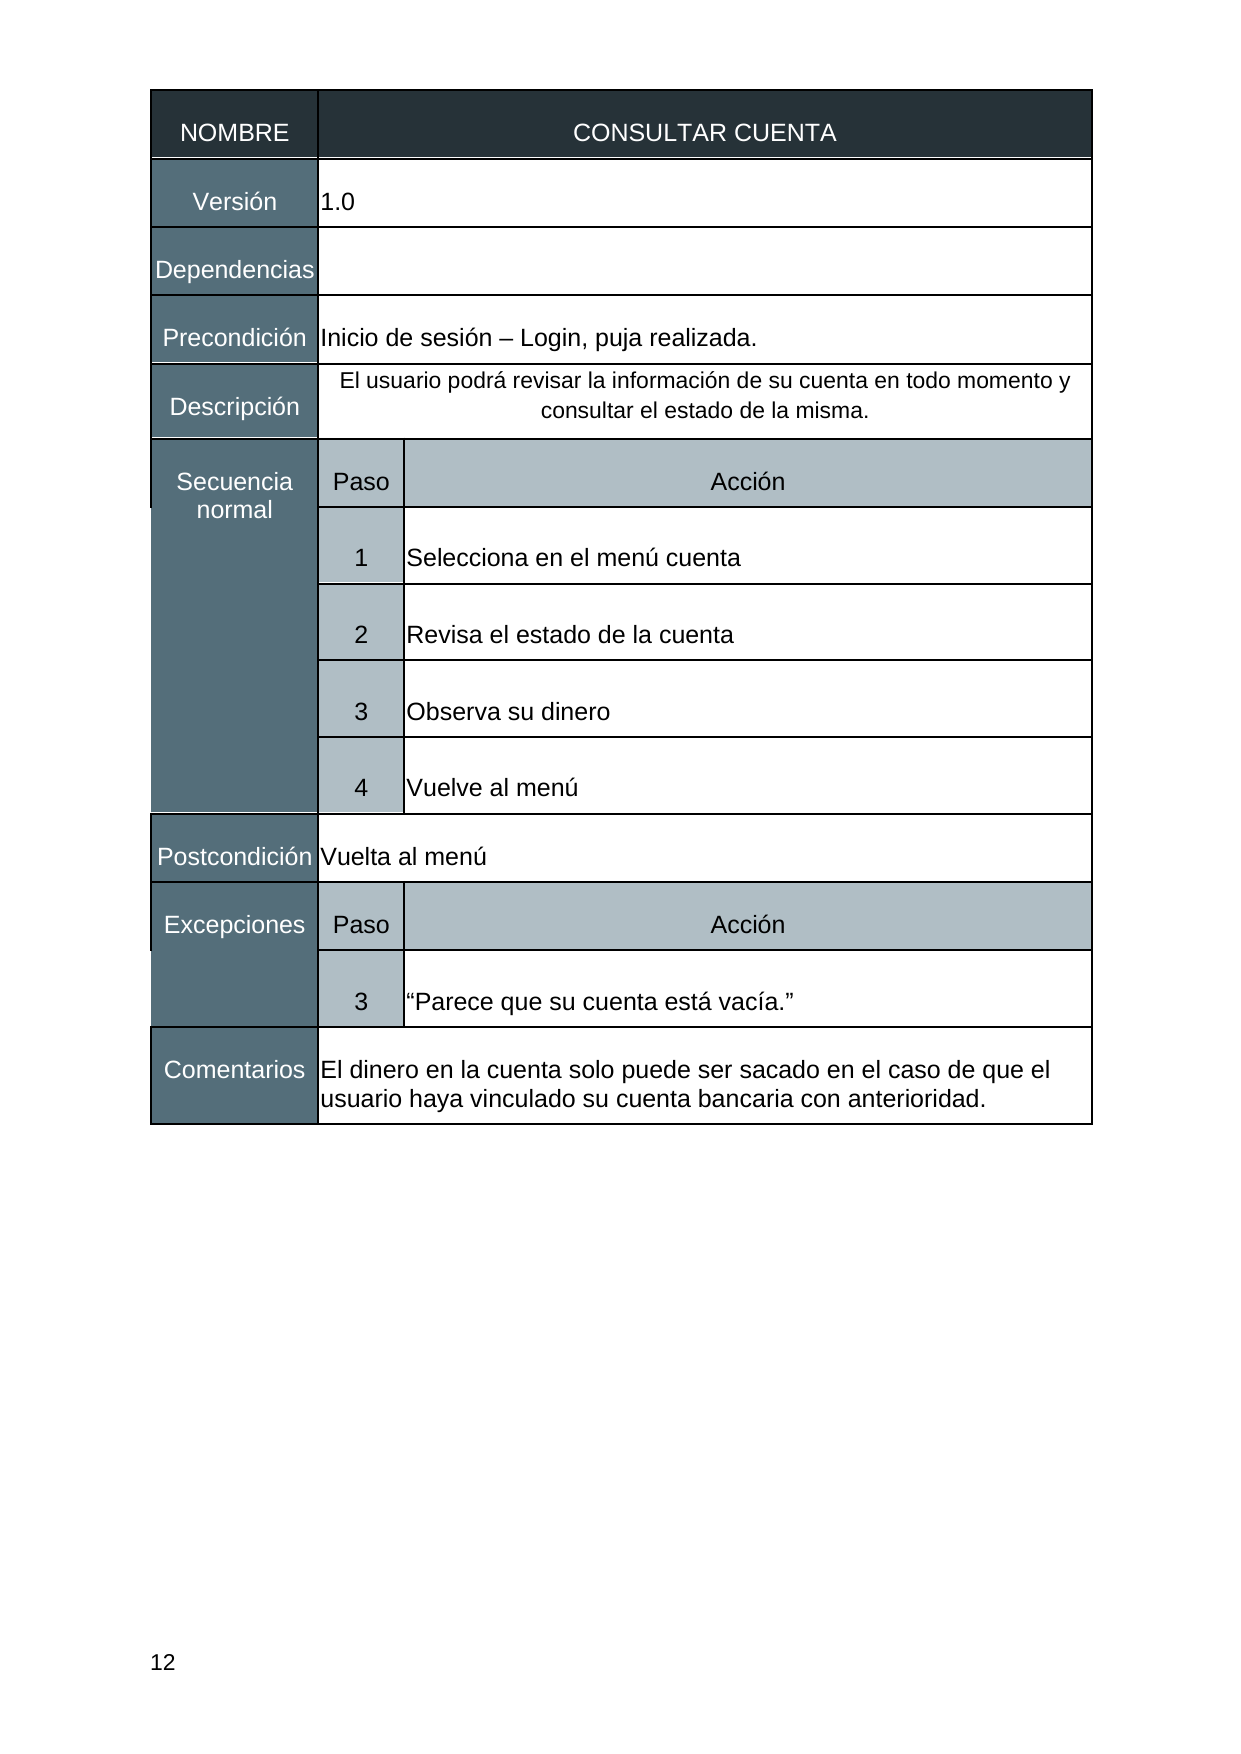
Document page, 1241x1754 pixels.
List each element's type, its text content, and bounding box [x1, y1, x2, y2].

table_cell Comentarios [152, 1028, 317, 1123]
table_cell Observa su dinero [405, 661, 1091, 736]
table_cell Vuelve al menú [405, 738, 1091, 812]
table_cell “Parece que su cuenta está vacía.” [405, 951, 1091, 1026]
table_cell Vuelta al menú [319, 815, 1091, 881]
table_cell 1 [319, 508, 403, 582]
table_cell Precondición [152, 296, 317, 362]
table_cell Acción [405, 883, 1091, 949]
table_cell 3 [319, 951, 403, 1026]
table_cell Revisa el estado de la cuenta [405, 585, 1091, 659]
table_header NOMBRE [152, 91, 317, 157]
table_cell 1.0 [319, 160, 1091, 226]
table_cell El usuario podrá revisar la información de su cuenta en todo momento y consultar el estado de la misma. [319, 365, 1091, 437]
table_cell Paso [319, 440, 403, 506]
table_cell 4 [319, 738, 403, 812]
table_cell Selecciona en el menú cuenta [405, 508, 1091, 582]
table_cell 3 [319, 661, 403, 736]
table_cell Postcondición [152, 815, 317, 881]
table_cell Descripción [152, 365, 317, 437]
table_cell Inicio de sesión – Login, puja realizada. [319, 296, 1091, 362]
table_header CONSULTAR CUENTA [319, 91, 1091, 157]
table_cell El dinero en la cuenta solo puede ser sacado en el caso de que el usuario haya vinculado su cuenta bancaria con anterioridad. [319, 1028, 1091, 1123]
table_cell Dependencias [152, 228, 317, 294]
table_cell Paso [319, 883, 403, 949]
table_cell Secuencia normal [151, 440, 317, 812]
table_cell [319, 228, 1091, 294]
table_cell Versión [152, 160, 317, 226]
table_cell Excepciones [151, 883, 317, 1026]
table_cell 2 [319, 585, 403, 659]
table_cell Acción [405, 440, 1091, 506]
